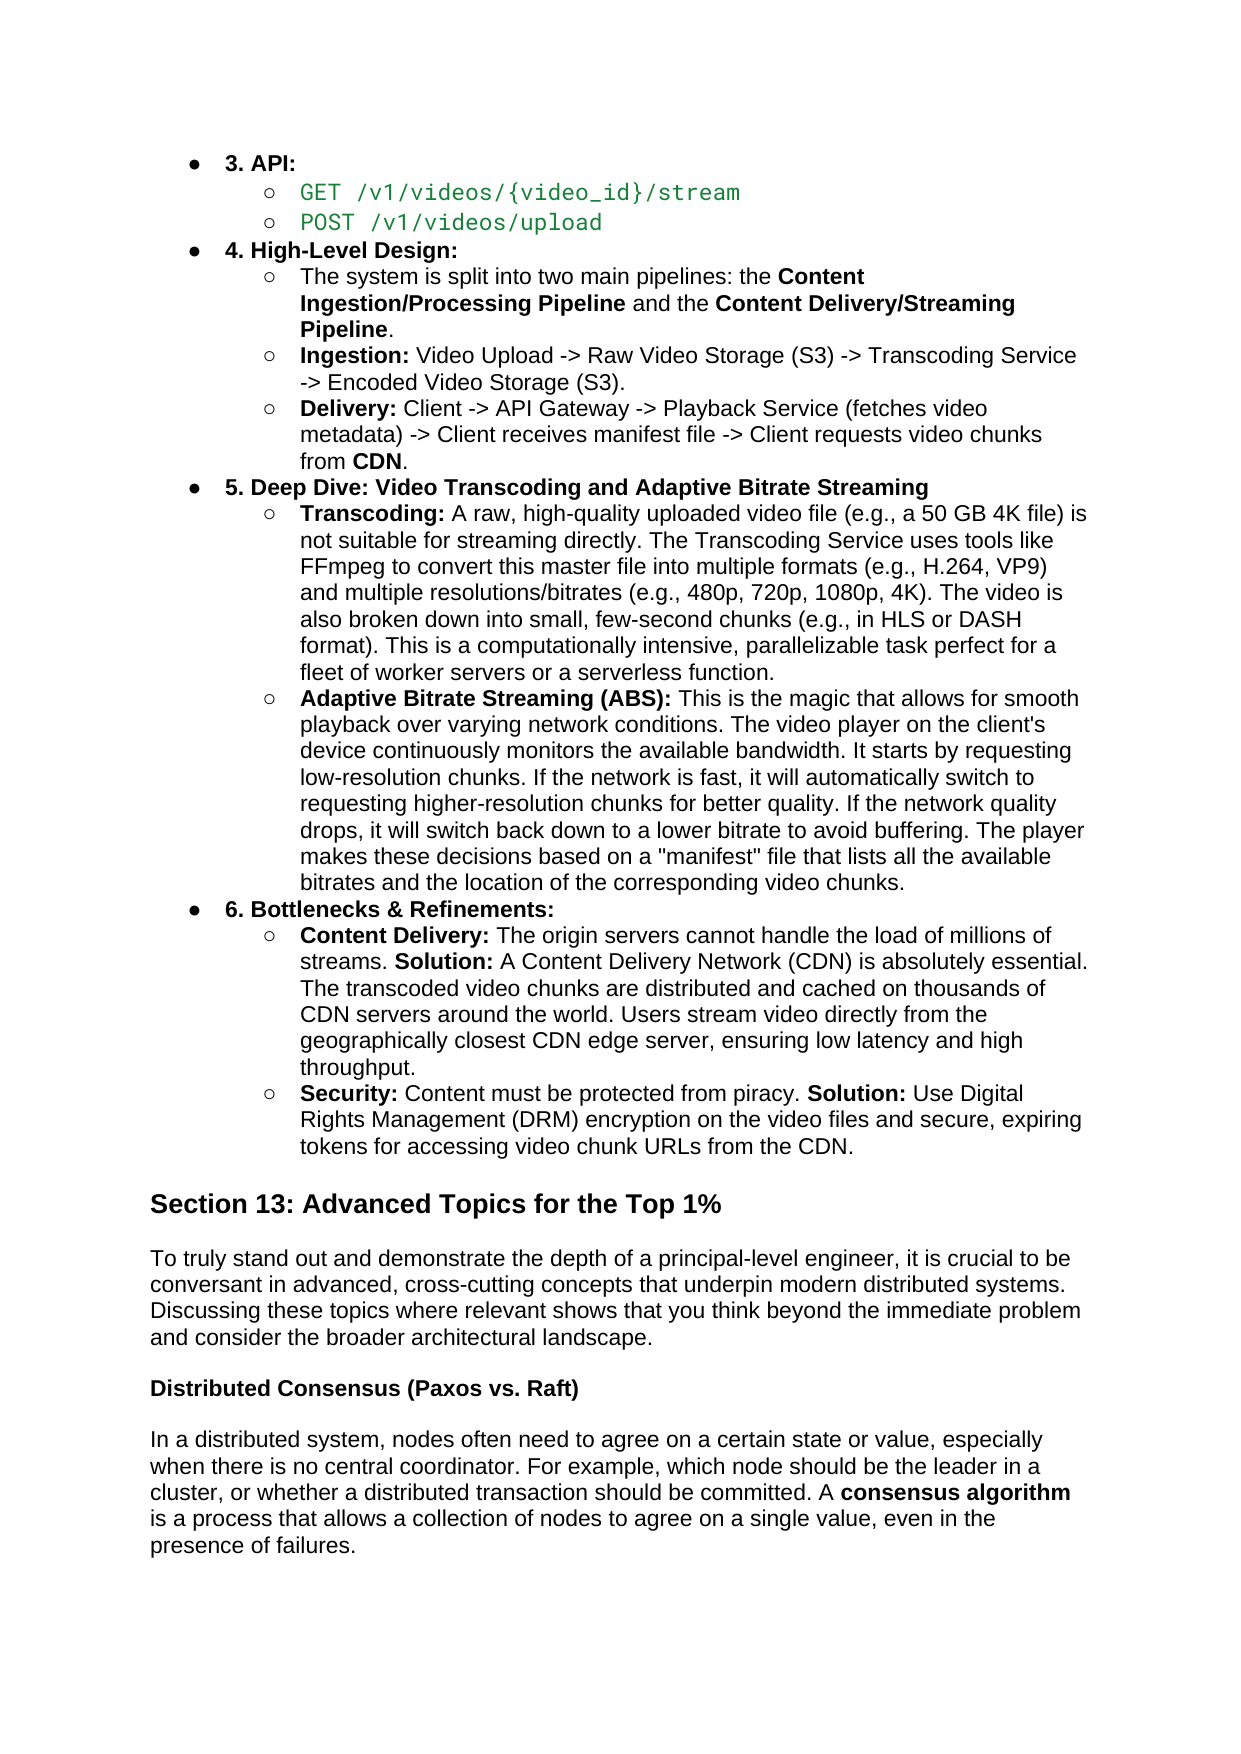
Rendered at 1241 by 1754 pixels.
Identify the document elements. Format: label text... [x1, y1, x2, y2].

list 5. Deep Dive: Video Transcoding and Adaptive Bitrate Streaming [187, 474, 1090, 500]
list 6. Bottlenecks & Refinements: [187, 896, 1090, 922]
list 4. High-Level Design: [187, 237, 1090, 263]
text In a distributed system, nodes often need to agree on a certain state or value, especially when there is no central coordinator. For example, which node should be the leader in a cluster, or whether a distributed transaction should be committed. A consensus algorithm is a process that allows a collection of nodes to agree on a single value, even in the presence of failures. [150, 1426, 1090, 1558]
list Security: Content must be protected from piracy. Solution: Use Digital Rights Management (DRM) encryption on the video files and secure, expiring tokens for accessing video chunk URLs from the CDN. [262, 1080, 1090, 1159]
list 3. API: [187, 150, 1090, 176]
subtitle Section 13: Advanced Topics for the Top 1% [150, 1188, 1090, 1219]
list Content Delivery: The origin servers cannot handle the load of millions of streams. Solution: A Content Delivery Network (CDN) is absolutely essential. The transcoded video chunks are distributed and cached on thousands of CDN servers around the world. Users stream video directly from the geographically closest CDN edge server, ensuring low latency and high throughput. [262, 922, 1090, 1080]
list Transcoding: A raw, high-quality uploaded video file (e.g., a 50 GB 4K file) is not suitable for streaming directly. The Transcoding Service uses tools like FFmpeg to convert this master file into multiple formats (e.g., H.264, VP9) and multiple resolutions/bitrates (e.g., 480p, 720p, 1080p, 4K). The video is also broken down into small, few-second chunks (e.g., in HLS or DASH format). This is a computationally intensive, parallelizable task perfect for a fleet of worker servers or a serverless function. [262, 500, 1090, 685]
list Delivery: Client -> API Gateway -> Playback Service (fetches video metadata) -> Client receives manifest file -> Client requests video chunks from CDN. [262, 395, 1090, 474]
list Adaptive Bitrate Streaming (ABS): This is the magic that allows for smooth playback over varying network conditions. The video player on the client's device continuously monitors the available bandwidth. It starts by requesting low-resolution chunks. If the network is fast, it will automatically switch to requesting higher-resolution chunks for better quality. If the network quality drops, it will switch back down to a lower bitrate to avoid buffering. The player makes these decisions based on a "manifest" file that lists all the available bitrates and the location of the corresponding video chunks. [262, 685, 1090, 896]
list GET /v1/videos/{video_id}/stream [262, 176, 1090, 207]
list POST /v1/videos/upload [262, 207, 1090, 237]
list The system is split into two main pipelines: the Content Ingestion/Processing Pipeline and the Content Delivery/Streaming Pipeline. [262, 263, 1090, 342]
list Ingestion: Video Upload -> Raw Video Storage (S3) -> Transcoding Service -> Encoded Video Storage (S3). [262, 342, 1090, 395]
subtitle Distributed Consensus (Paxos vs. Raft) [150, 1375, 1090, 1401]
text To truly stand out and demonstrate the depth of a principal-level engineer, it is crucial to be conversant in advanced, cross-cutting concepts that underpin modern distributed systems. Discussing these topics where relevant shows that you think beyond the immediate problem and consider the broader architectural landscape. [150, 1244, 1090, 1350]
